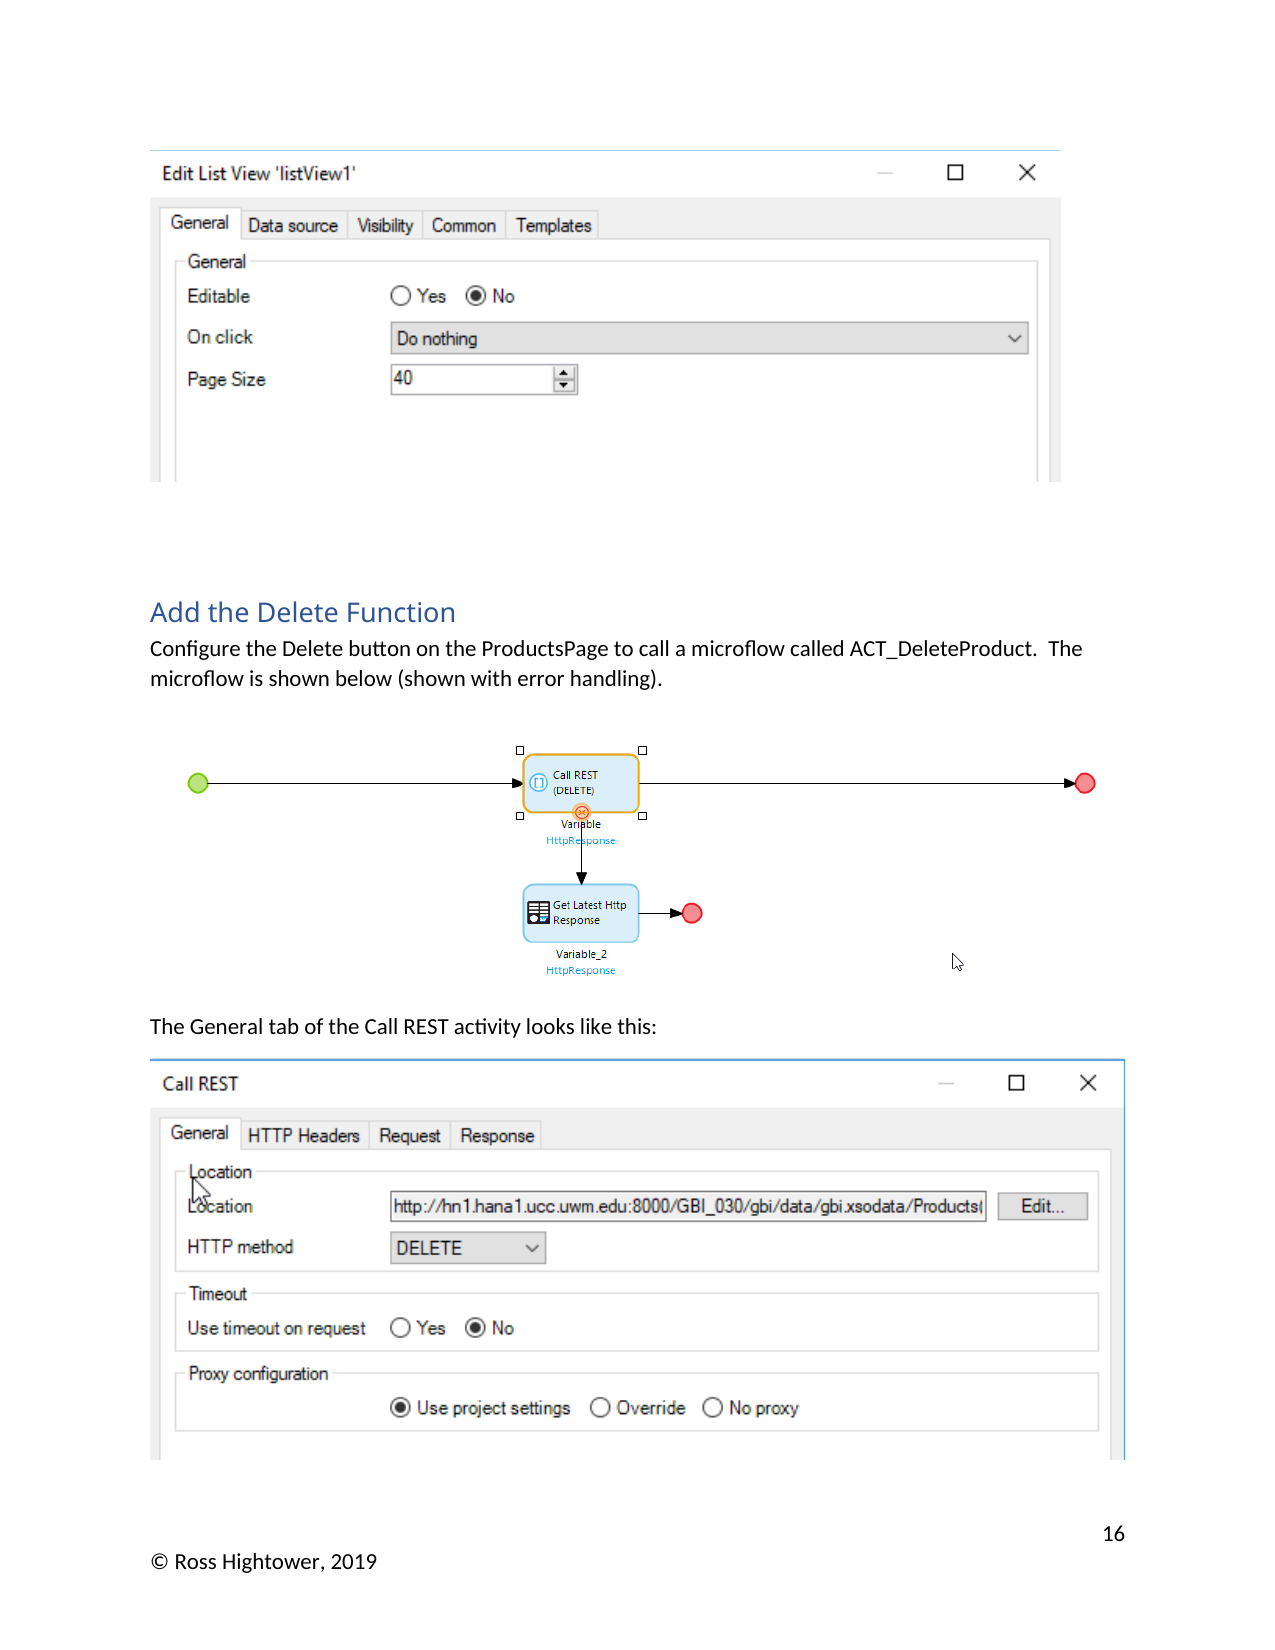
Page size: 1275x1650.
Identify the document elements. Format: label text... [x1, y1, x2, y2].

picture [150, 150, 1062, 482]
text The General tab of the Call REST activity looks like this: [150, 1012, 1125, 1040]
picture [150, 1058, 1125, 1460]
subtitle Add the Delete Function [150, 594, 1125, 631]
picture [150, 710, 1125, 994]
text Configure the Delete button on the ProductsPage to call a microflow called ACT_DeleteProduct. The microflow is shown below (shown with error handling). [150, 634, 1125, 692]
